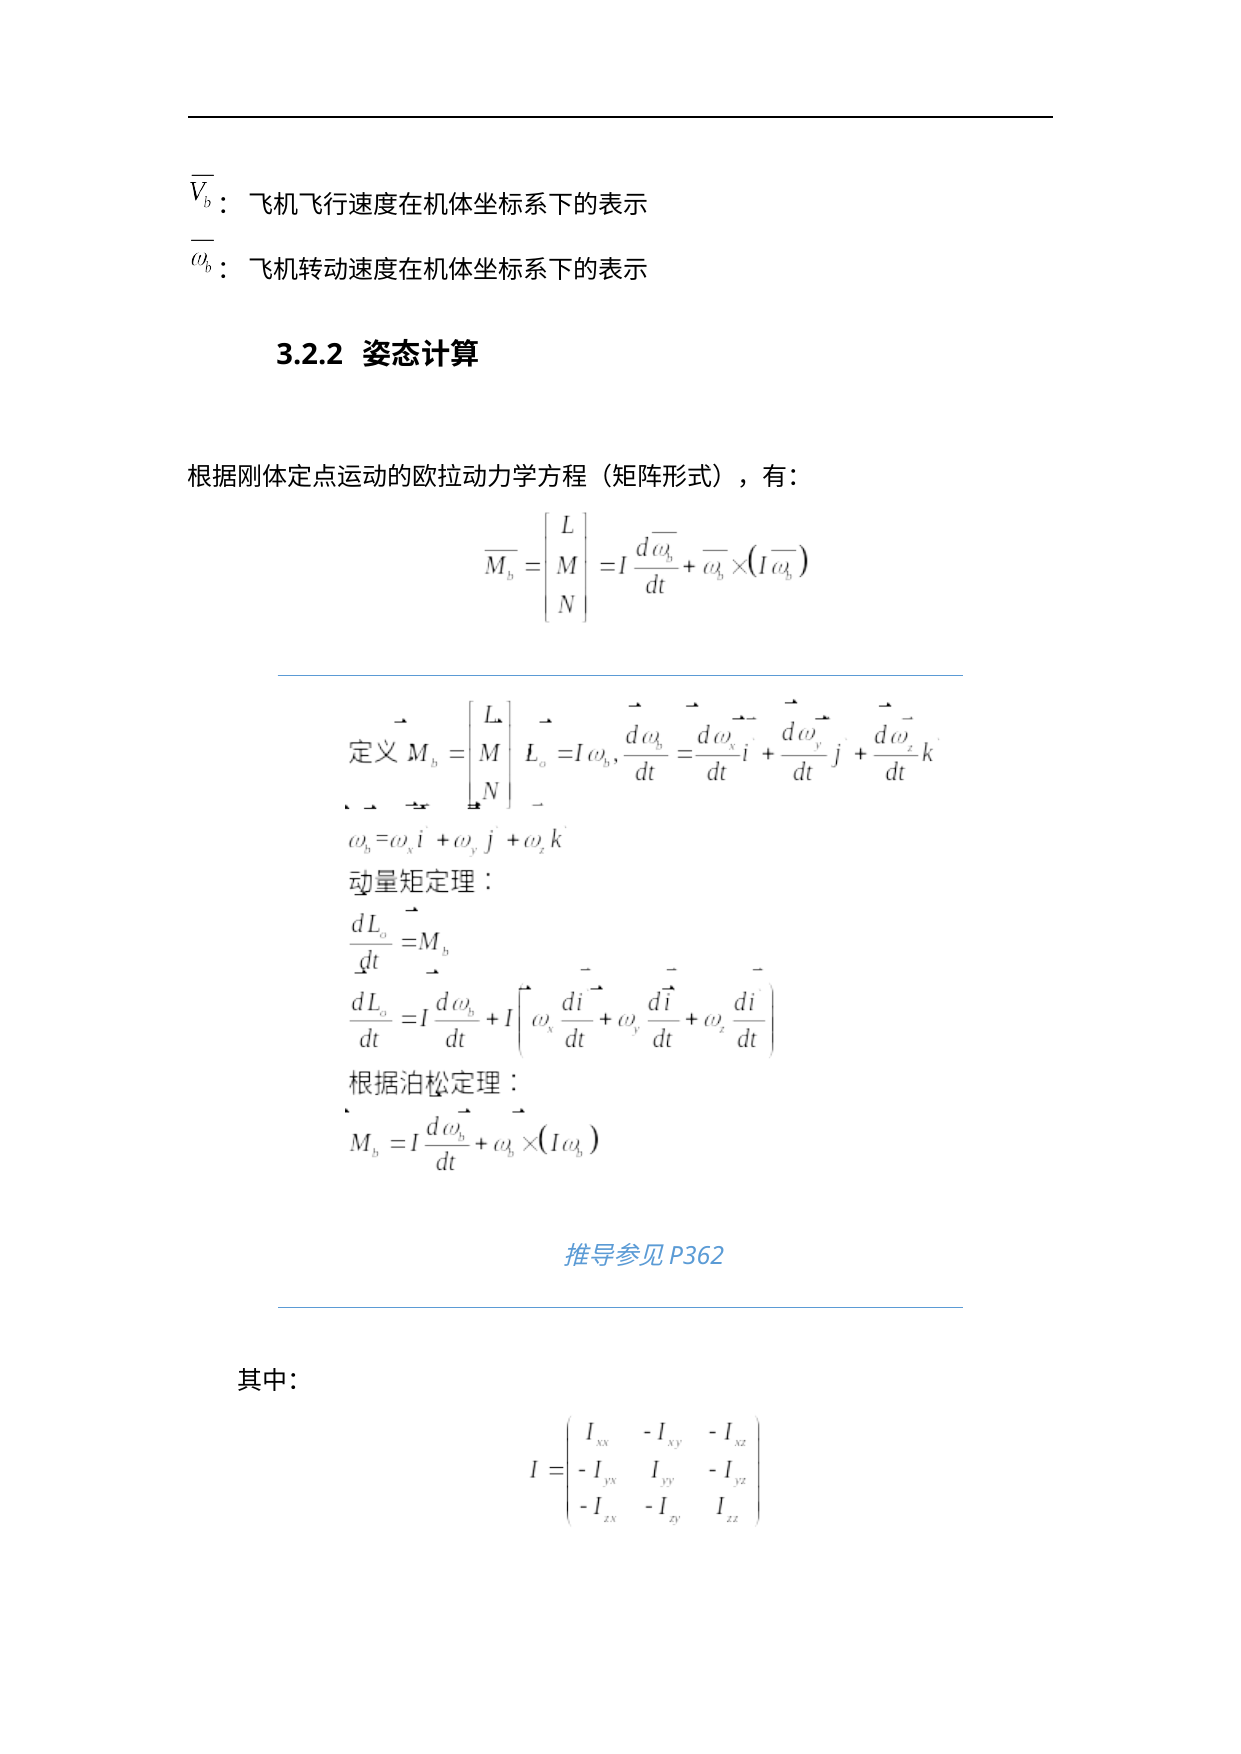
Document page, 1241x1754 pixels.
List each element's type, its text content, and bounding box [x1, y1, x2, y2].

subtitle 姿态计算 [276, 319, 1053, 384]
text ： 飞机飞行速度在机体坐标系下的表示 [187, 162, 1053, 227]
text ： 飞机转动速度在机体坐标系下的表示 [187, 227, 1053, 292]
text 推导参见P362 [277, 1199, 963, 1308]
text 根据刚体定点运动的欧拉动力学方程（矩阵形式），有： [187, 442, 1053, 507]
text 其中： [187, 1346, 1053, 1411]
